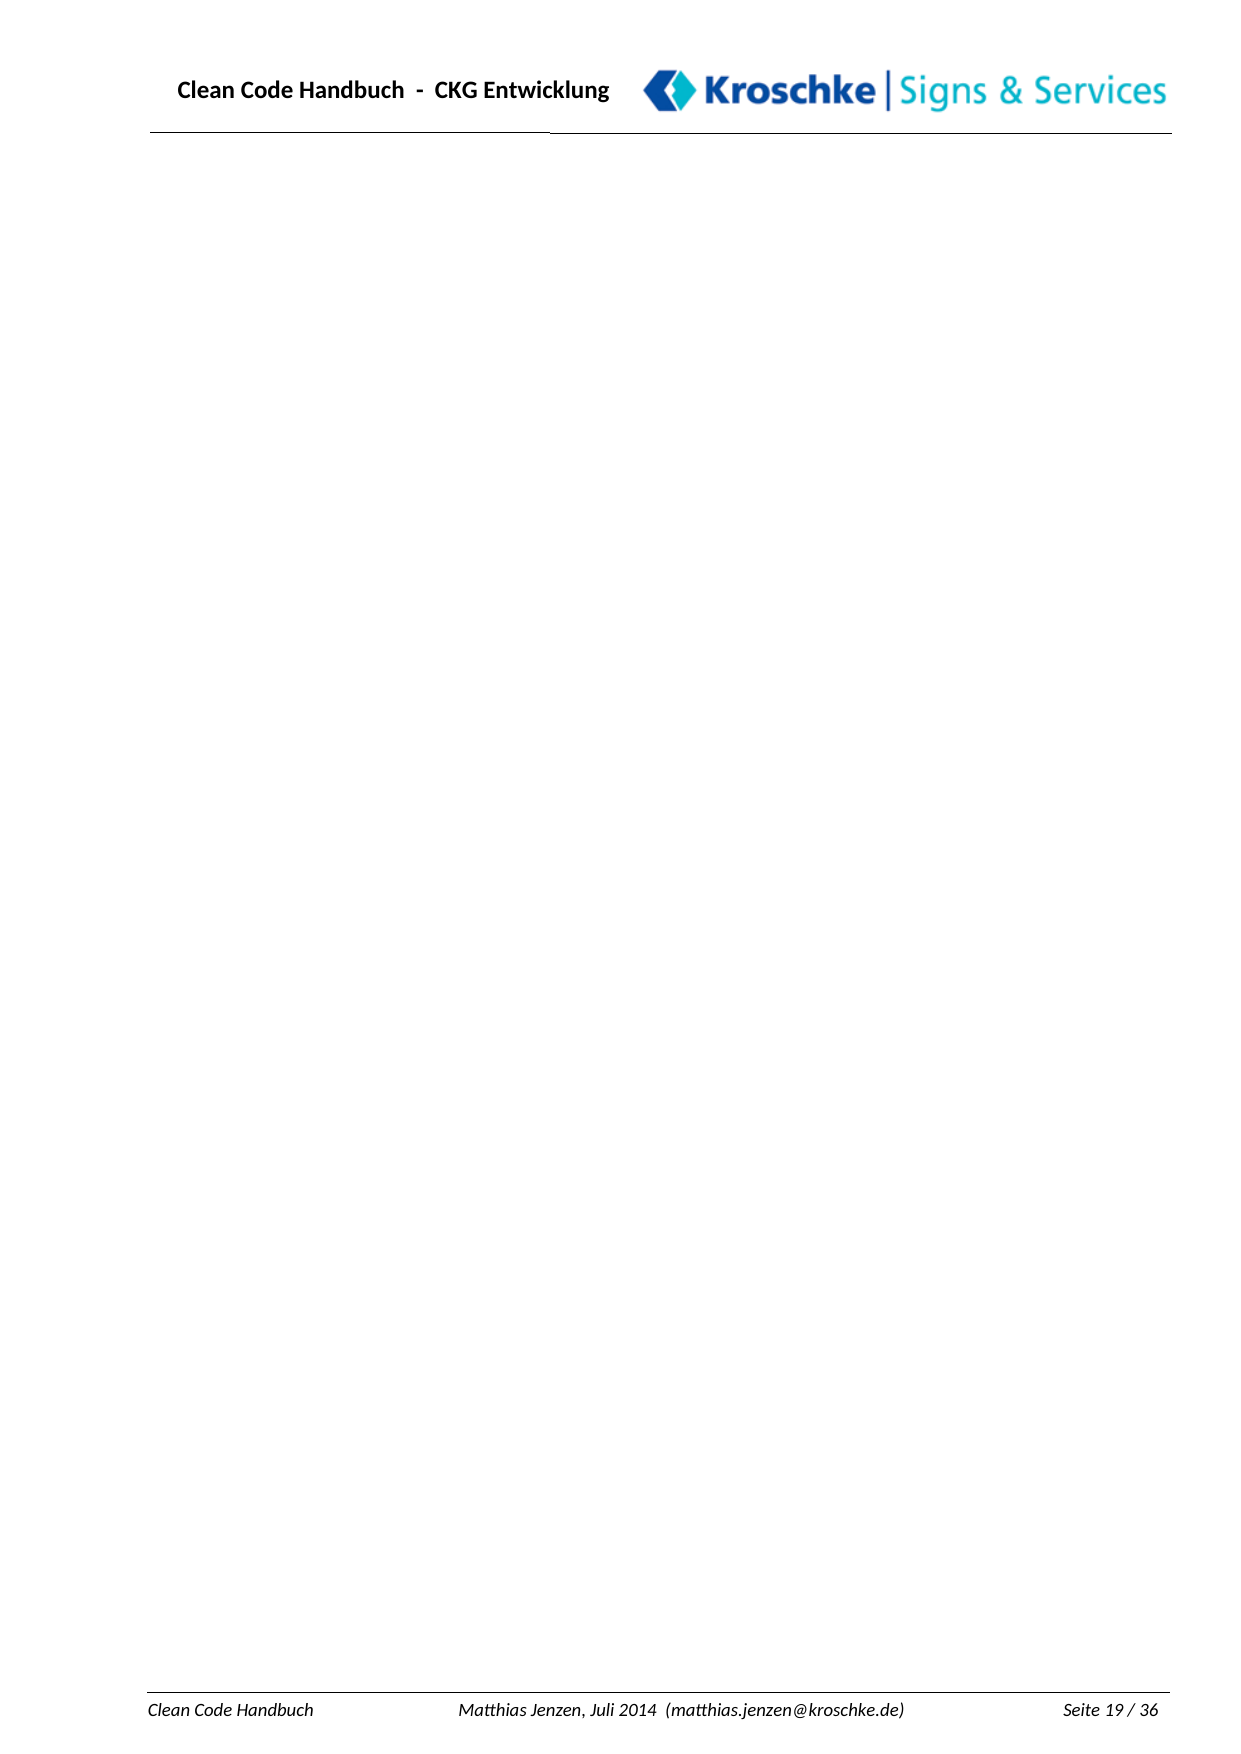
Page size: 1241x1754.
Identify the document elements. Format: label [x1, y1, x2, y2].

picture [618, 58, 1185, 120]
